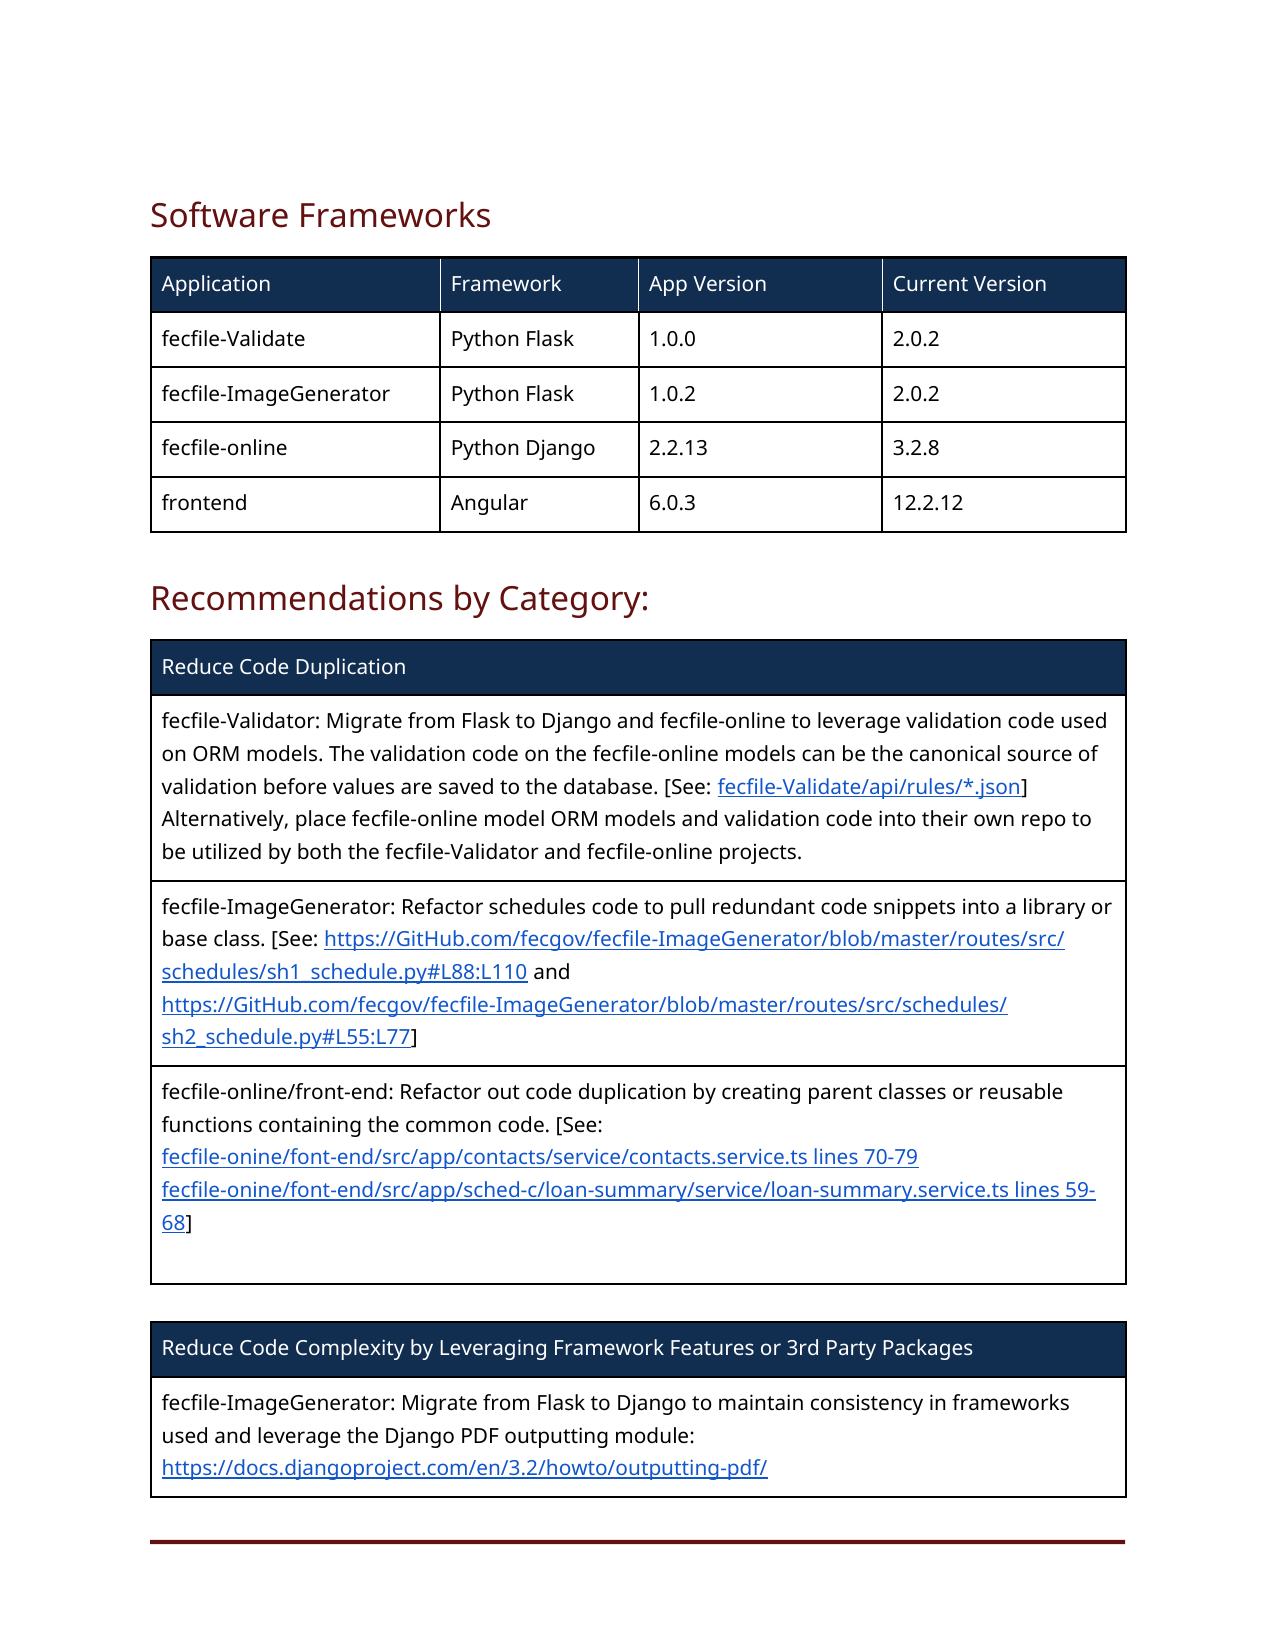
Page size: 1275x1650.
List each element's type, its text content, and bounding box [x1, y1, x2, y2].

table_cell 2.2.13 [640, 423, 881, 476]
table_cell fecfile-Validator: Migrate from Flask to Django and fecfile-online to leverage validation code used on ORM models. The validation code on the fecfile-online models can be the canonical source of validation before values are saved to the database. [See: fecfile-Validate/api/rules/*.json] Alternatively, place fecfile-online model ORM models and validation code into their own repo to be utilized by both the fecfile-Validator and fecfile-online projects. [152, 696, 1125, 879]
table_cell frontend [152, 478, 439, 531]
table_cell fecfile-online [152, 423, 439, 476]
table_cell Angular [441, 478, 638, 531]
table_header Reduce Code Duplication [152, 641, 1125, 694]
table_cell Python Flask [441, 368, 638, 421]
table_cell 12.2.12 [883, 478, 1125, 531]
table_header Application [152, 259, 440, 311]
table_cell fecfile-ImageGenerator [152, 368, 439, 421]
subtitle Software Frameworks [150, 192, 1125, 237]
table_cell 2.0.2 [883, 368, 1125, 421]
table_cell fecfile-online/front-end: Refactor out code duplication by creating parent classes or reusable functions containing the common code. [See: fecfile-onine/font-end/src/app/contacts/service/contacts.service.ts lines 70-79 fecfile-onine/font-end/src/app/sched-c/loan-summary/service/loan-summary.service.ts lines 59-68] [152, 1067, 1125, 1283]
table_cell 3.2.8 [883, 423, 1125, 476]
table_cell fecfile-Validate [152, 313, 439, 366]
table_cell 1.0.0 [640, 313, 881, 366]
table_cell 1.0.2 [640, 368, 881, 421]
table_header Framework [441, 259, 638, 311]
table_cell 6.0.3 [640, 478, 881, 531]
subtitle Recommendations by Category: [150, 574, 1125, 620]
table_header Current Version [883, 259, 1125, 311]
table_header Reduce Code Complexity by Leveraging Framework Features or 3rd Party Packages [152, 1323, 1125, 1376]
table_cell 2.0.2 [883, 313, 1125, 366]
table_cell fecfile-ImageGenerator: Migrate from Flask to Django to maintain consistency in frameworks used and leverage the Django PDF outputting module: https://docs.djangoproject.com/en/3.2/howto/outputting-pdf/ [152, 1378, 1125, 1496]
table_cell fecfile-ImageGenerator: Refactor schedules code to pull redundant code snippets into a library or base class. [See: https://GitHub.com/fecgov/fecfile-ImageGenerator/blob/master/routes/src/schedules/sh1_schedule.py#L88:L110 and https://GitHub.com/fecgov/fecfile-ImageGenerator/blob/master/routes/src/schedules/sh2_schedule.py#L55:L77] [152, 882, 1125, 1065]
table_cell Python Flask [441, 313, 638, 366]
table_cell Python Django [441, 423, 638, 476]
table_header App Version [639, 259, 882, 311]
